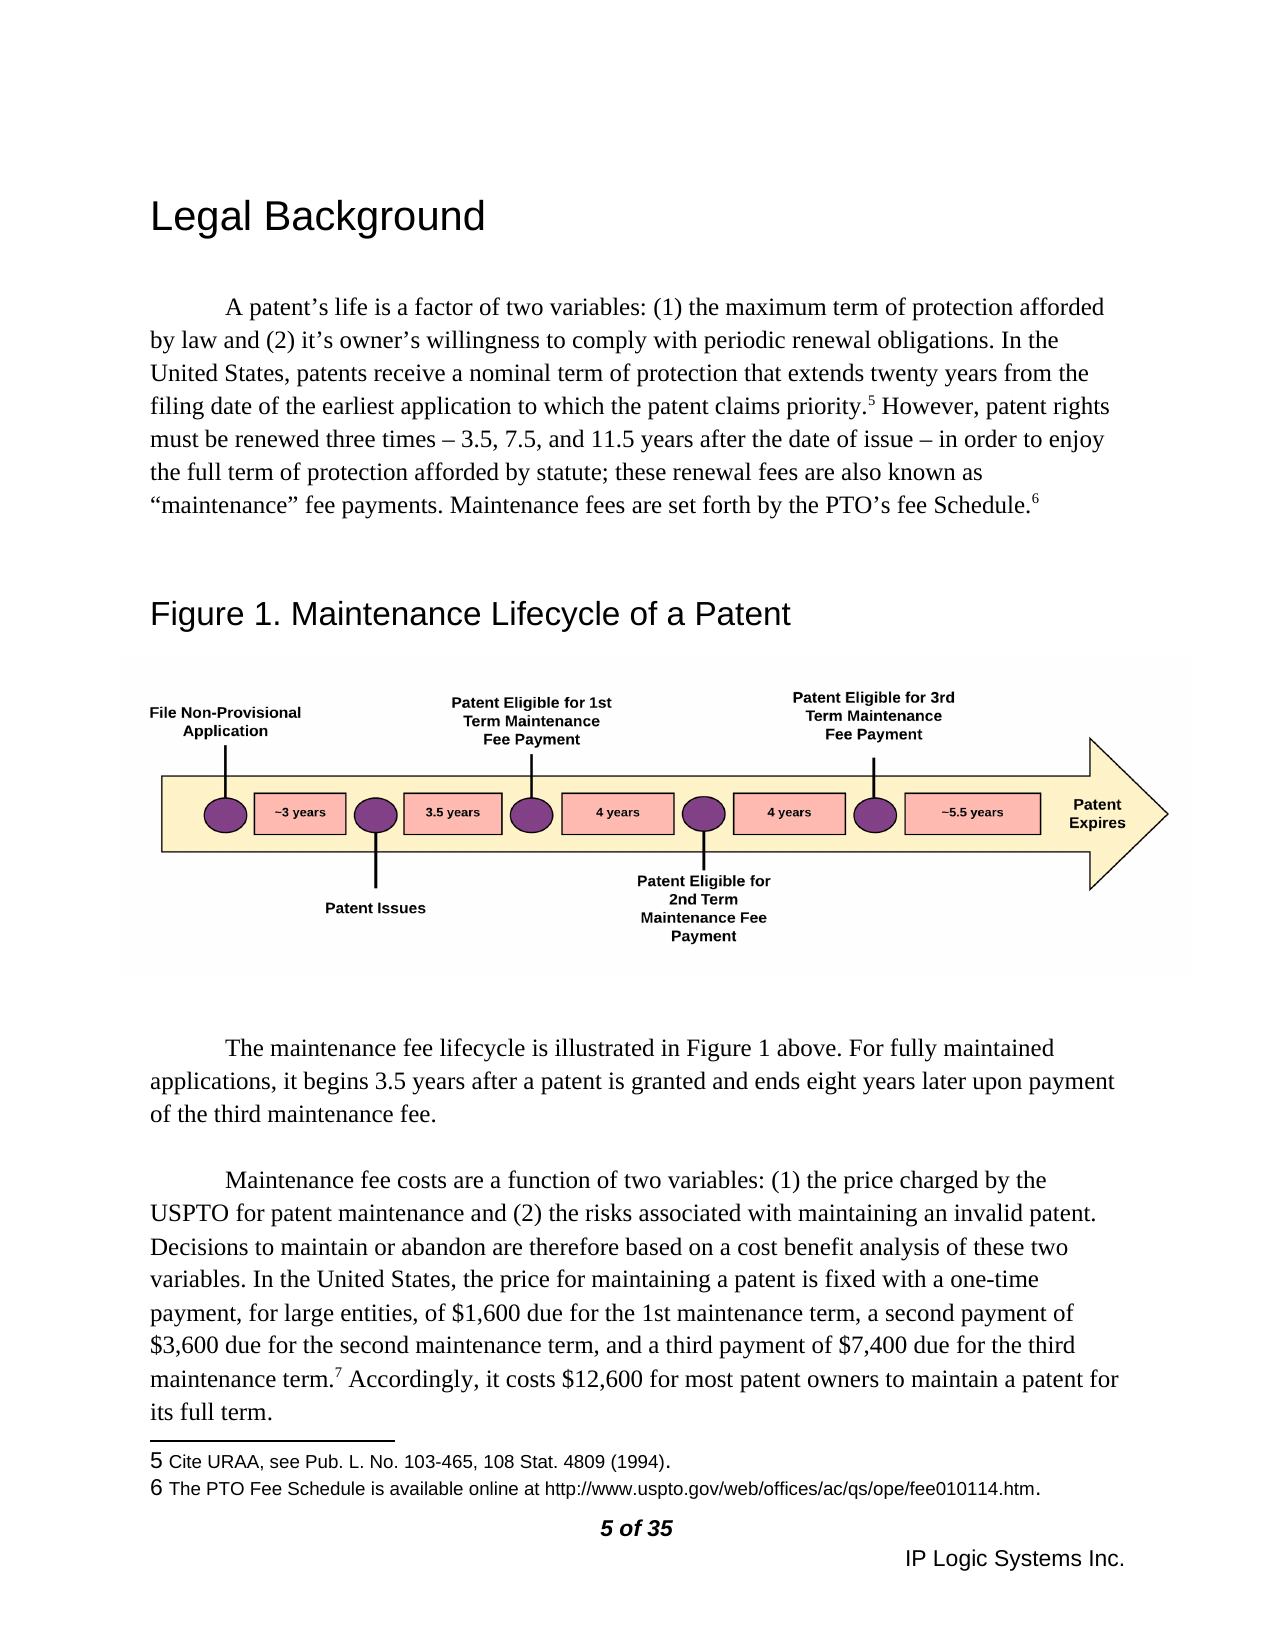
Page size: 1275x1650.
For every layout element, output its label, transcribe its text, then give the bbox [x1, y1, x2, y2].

text A patent’s life is a factor of two variables: (1) the maximum term of protection afforded by law and (2) it’s owner’s willingness to comply with periodic renewal obligations. In the United States, patents receive a nominal term of protection that extends twenty years from the filing date of the earliest application to which the patent claims priority. However, patent rights must be renewed three times – 3.5, 7.5, and 11.5 years after the date of issue – in order to enjoy the full term of protection afforded by statute; these renewal fees are also known as “maintenance” fee payments. Maintenance fees are set forth by the PTO’s fee Schedule. [150, 292, 1125, 519]
subtitle Figure 1. Maintenance Lifecycle of a Patent [150, 594, 1125, 632]
text The maintenance fee lifecycle is illustrated in Figure 1 above. For fully maintained applications, it begins 3.5 years after a patent is granted and ends eight years later upon payment of the third maintenance fee. [150, 1033, 1125, 1128]
picture [114, 650, 1196, 978]
text Maintenance fee costs are a function of two variables: (1) the price charged by the USPTO for patent maintenance and (2) the risks associated with maintaining an invalid patent. Decisions to maintain or abandon are therefore based on a cost benefit analysis of these two variables. In the United States, the price for maintaining a patent is fixed with a one-time payment, for large entities, of $1,600 due for the 1st maintenance term, a second payment of $3,600 due for the second maintenance term, and a third payment of $7,400 due for the third maintenance term. Accordingly, it costs $12,600 for most patent owners to maintain a patent for its full term. [150, 1166, 1125, 1425]
subtitle Legal Background [150, 192, 1125, 239]
